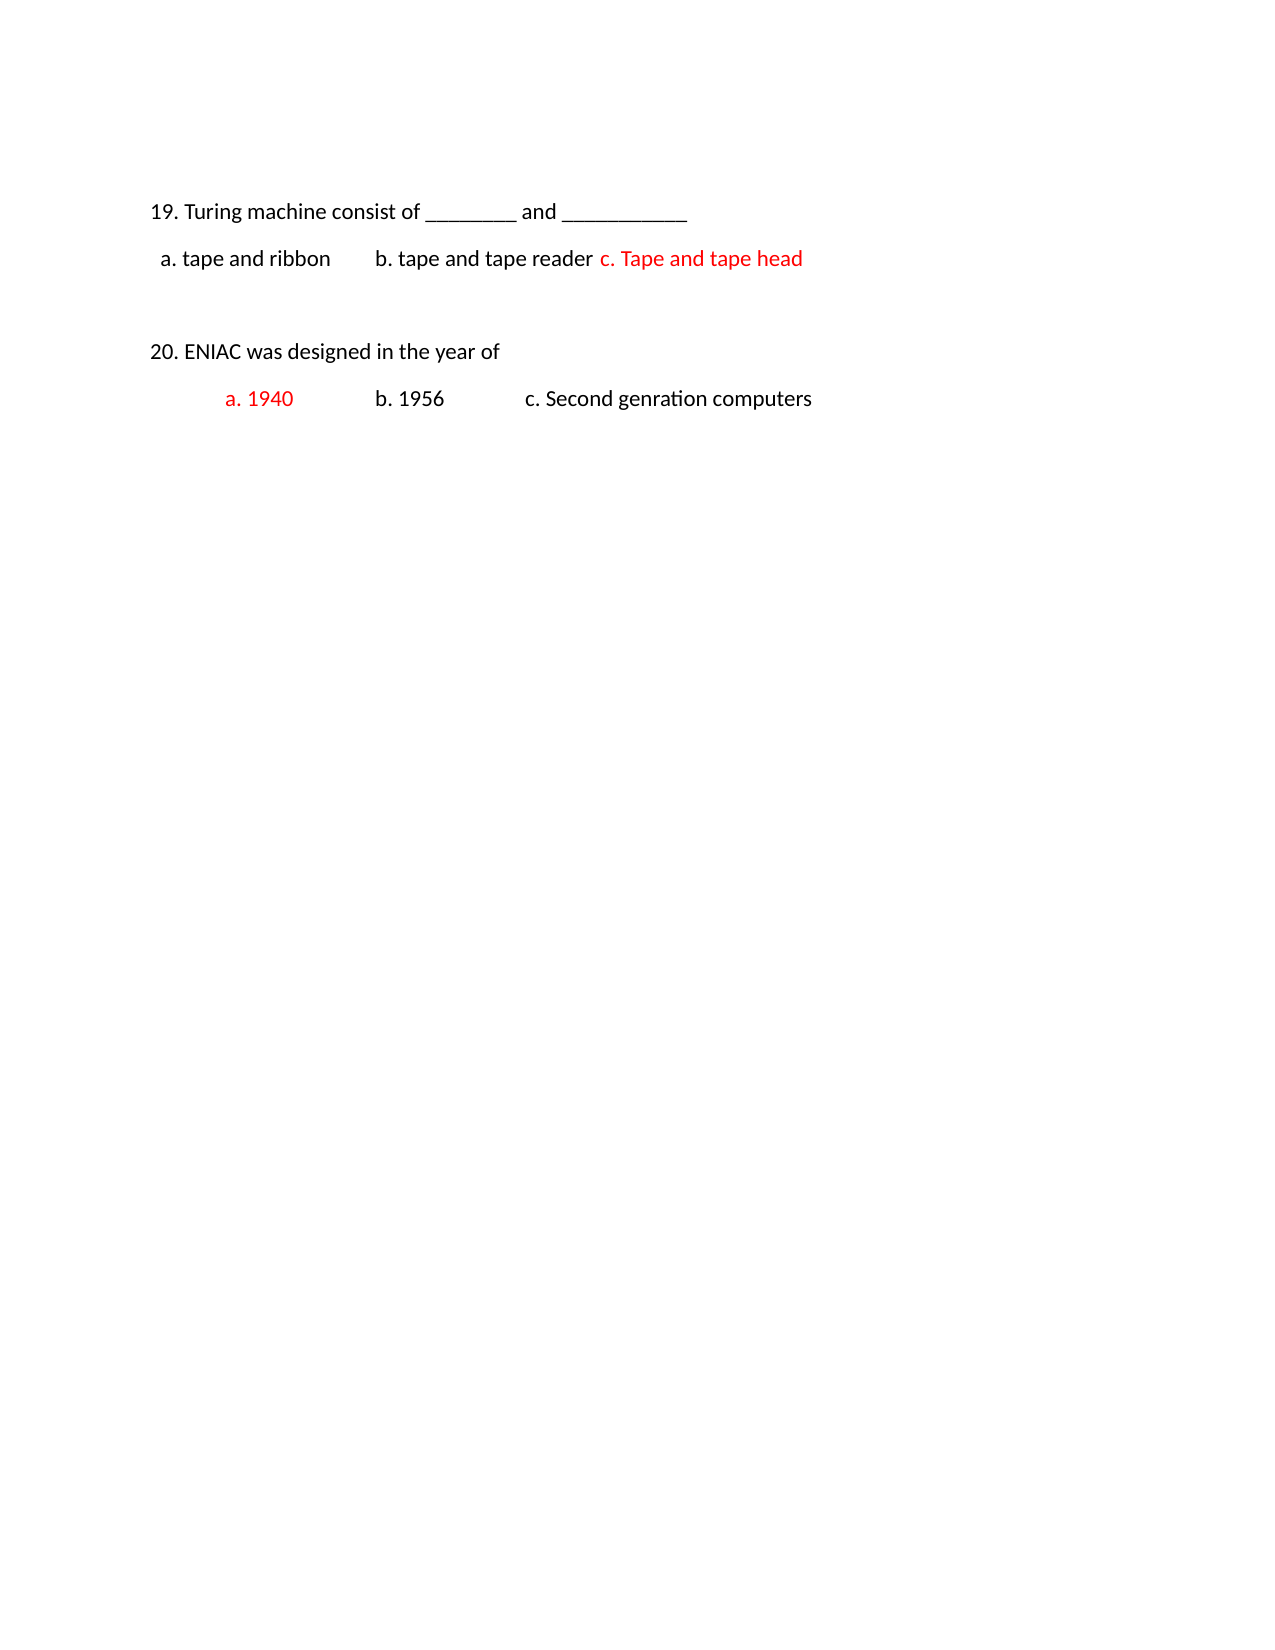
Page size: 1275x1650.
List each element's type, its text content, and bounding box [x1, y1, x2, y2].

text 20. ENIAC was designed in the year of [150, 337, 1125, 366]
text 19. Turing machine consist of ________ and ___________ [150, 197, 1125, 225]
text a. 1940 b. 1956 c. Second genration computers [150, 384, 1125, 412]
text a. tape and ribbon b. tape and tape reader c. Tape and tape head [150, 244, 1125, 272]
